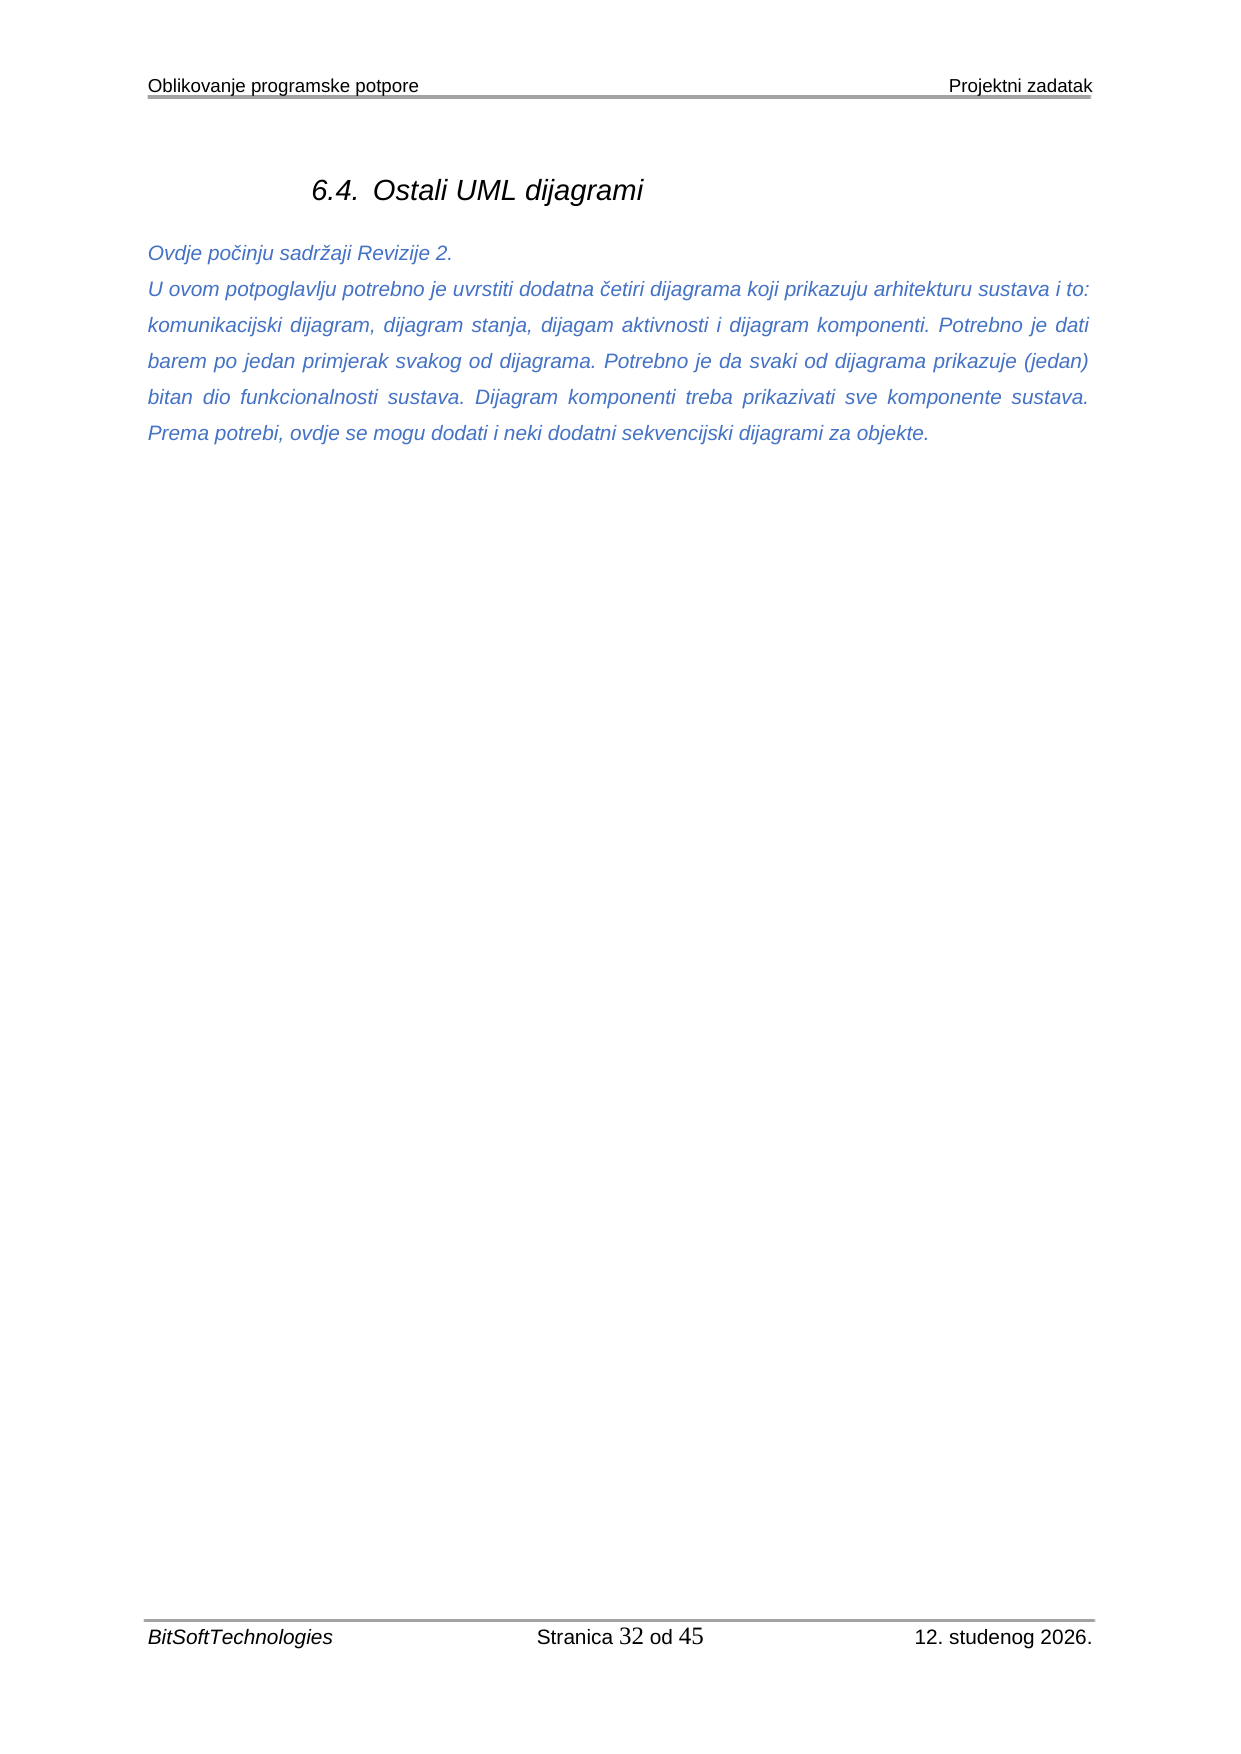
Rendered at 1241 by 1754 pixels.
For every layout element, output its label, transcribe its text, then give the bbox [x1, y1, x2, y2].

text Ovdje počinju sadržaji Revizije 2. [148, 241, 1093, 265]
subtitle Ostali UML dijagrami [252, 173, 1093, 206]
picture [147, 95, 1092, 99]
text U ovom potpoglavlju potrebno je uvrstiti dodatna četiri dijagrama koji prikazuju arhitekturu sustava i to: komunikacijski dijagram, dijagram stanja, dijagam aktivnosti i dijagram komponenti. Potrebno je dati barem po jedan primjerak svakog od dijagrama. Potrebno je da svaki od dijagrama prikazuje (jedan) bitan dio funkcionalnosti sustava. Dijagram komponenti treba prikazivati sve komponente sustava. Prema potrebi, ovdje se mogu dodati i neki dodatni sekvencijski dijagrami za objekte. [148, 277, 1093, 445]
